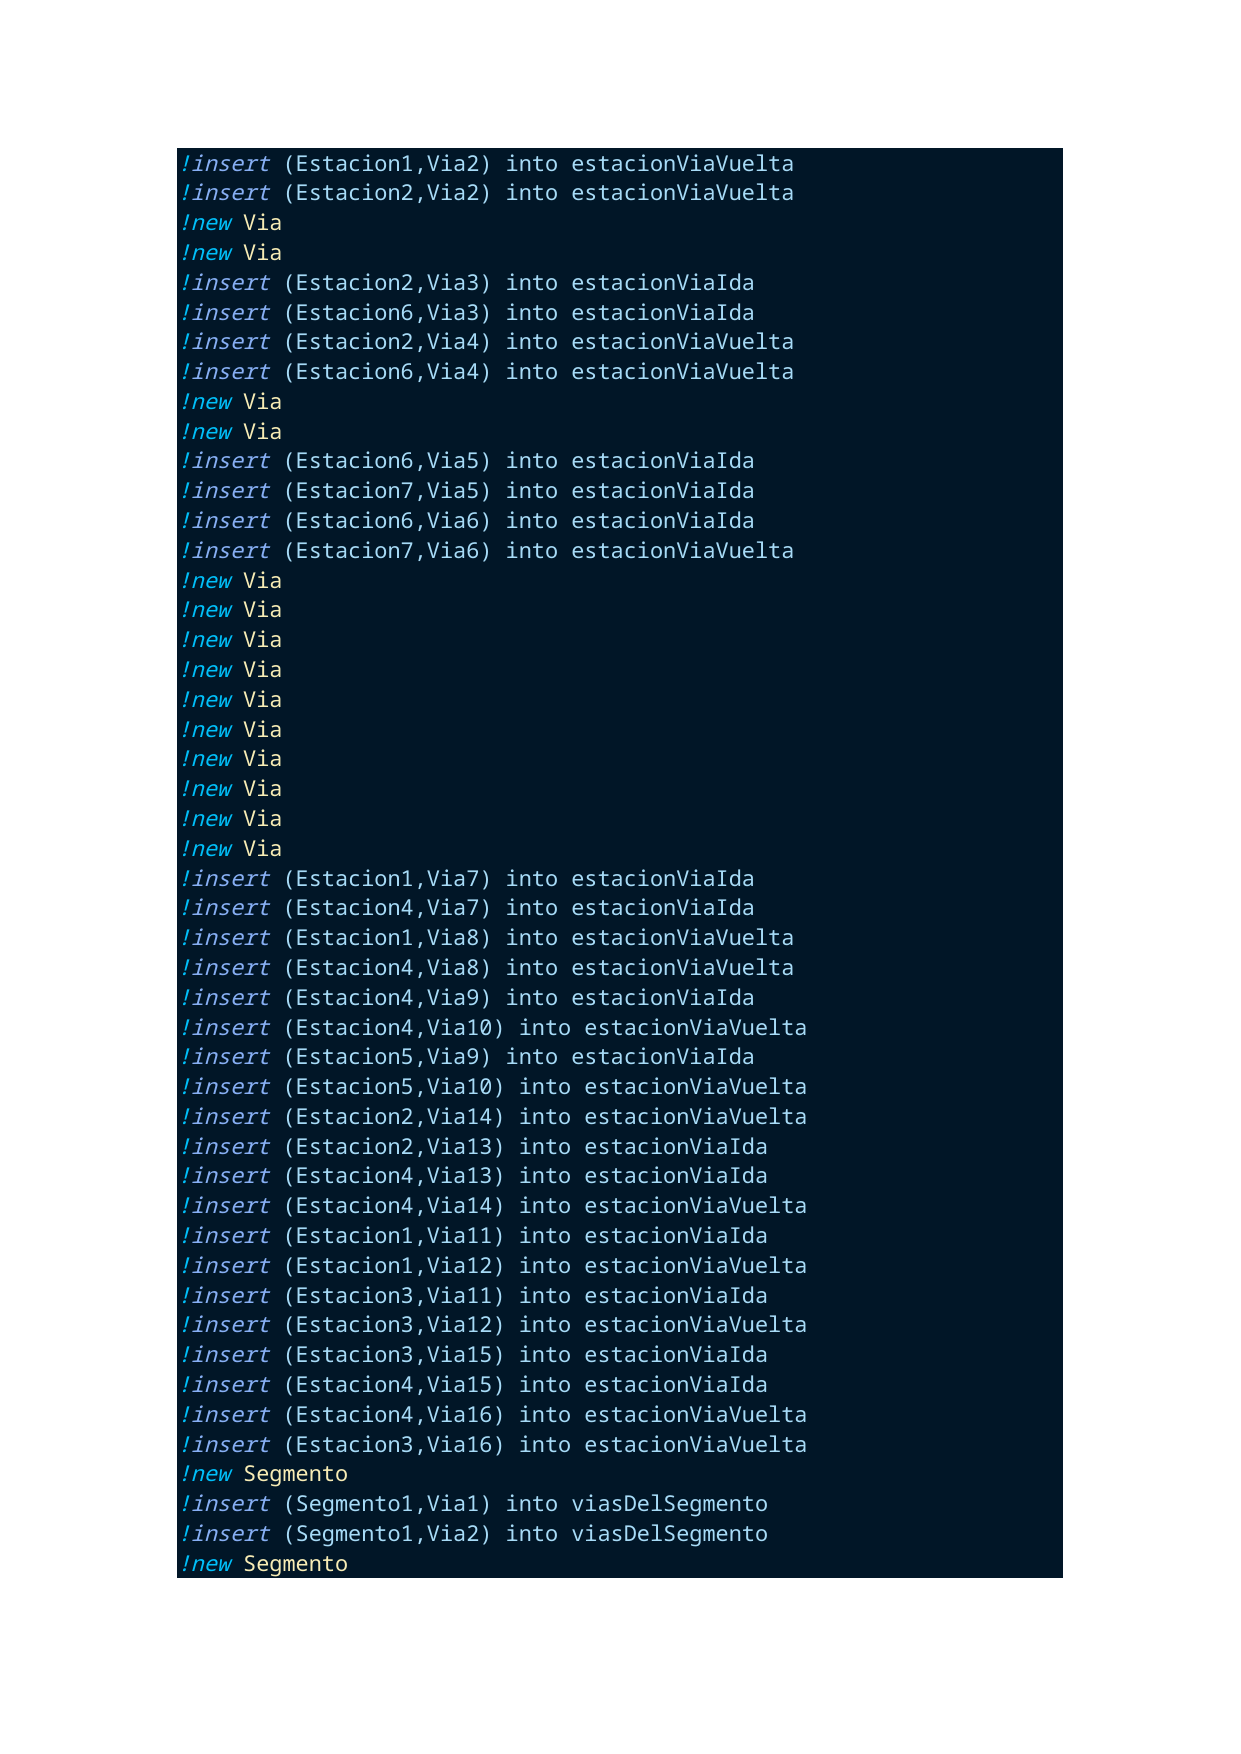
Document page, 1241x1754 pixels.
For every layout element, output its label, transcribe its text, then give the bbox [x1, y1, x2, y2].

text !insert (Estacion4,Via10) into estacionViaVuelta [177, 1012, 1063, 1041]
text !insert (Estacion4,Via7) into estacionViaIda [177, 892, 1063, 922]
text !insert (Estacion6,Via4) into estacionViaVuelta [177, 356, 1063, 386]
text !insert (Estacion6,Via5) into estacionViaIda [177, 446, 1063, 475]
text !insert (Estacion2,Via4) into estacionViaVuelta [177, 326, 1063, 356]
text !insert (Estacion4,Via15) into estacionViaIda [177, 1369, 1063, 1399]
text !insert (Estacion3,Via15) into estacionViaIda [177, 1339, 1063, 1369]
text !new Segmento [177, 1548, 1063, 1578]
text !new Via [177, 416, 1063, 446]
text !insert (Estacion3,Via16) into estacionViaVuelta [177, 1429, 1063, 1458]
text !insert (Estacion1,Via11) into estacionViaIda [177, 1220, 1063, 1250]
text !insert (Estacion4,Via13) into estacionViaIda [177, 1161, 1063, 1190]
text !insert (Estacion3,Via12) into estacionViaVuelta [177, 1309, 1063, 1339]
text !insert (Estacion7,Via5) into estacionViaIda [177, 475, 1063, 505]
text !new Via [177, 594, 1063, 624]
text !insert (Estacion6,Via3) into estacionViaIda [177, 297, 1063, 326]
text !new Via [177, 714, 1063, 743]
text !new Segmento [177, 1458, 1063, 1488]
text !insert (Estacion6,Via6) into estacionViaIda [177, 505, 1063, 535]
text !insert (Estacion2,Via2) into estacionViaVuelta [177, 177, 1063, 207]
text !insert (Estacion2,Via14) into estacionViaVuelta [177, 1101, 1063, 1131]
text !insert (Estacion5,Via9) into estacionViaIda [177, 1041, 1063, 1071]
text !insert (Estacion1,Via7) into estacionViaIda [177, 863, 1063, 892]
text !insert (Estacion4,Via14) into estacionViaVuelta [177, 1190, 1063, 1220]
text !insert (Estacion5,Via10) into estacionViaVuelta [177, 1071, 1063, 1101]
text !new Via [177, 565, 1063, 594]
text !new Via [177, 654, 1063, 684]
text !insert (Estacion1,Via12) into estacionViaVuelta [177, 1250, 1063, 1280]
text !insert (Estacion3,Via11) into estacionViaIda [177, 1280, 1063, 1309]
text !insert (Estacion1,Via2) into estacionViaVuelta [177, 148, 1063, 177]
text !insert (Estacion2,Via13) into estacionViaIda [177, 1131, 1063, 1161]
text !insert (Segmento1,Via2) into viasDelSegmento [177, 1518, 1063, 1548]
text !insert (Estacion7,Via6) into estacionViaVuelta [177, 535, 1063, 565]
text !insert (Estacion4,Via16) into estacionViaVuelta [177, 1399, 1063, 1429]
text !insert (Segmento1,Via1) into viasDelSegmento [177, 1488, 1063, 1518]
text !insert (Estacion4,Via8) into estacionViaVuelta [177, 952, 1063, 982]
text !insert (Estacion4,Via9) into estacionViaIda [177, 982, 1063, 1012]
text !new Via [177, 207, 1063, 237]
text !insert (Estacion2,Via3) into estacionViaIda [177, 267, 1063, 297]
text !new Via [177, 684, 1063, 714]
text !new Via [177, 386, 1063, 416]
text !new Via [177, 624, 1063, 654]
text !new Via [177, 743, 1063, 773]
text !new Via [177, 237, 1063, 267]
text !new Via [177, 833, 1063, 863]
text !new Via [177, 773, 1063, 803]
text !insert (Estacion1,Via8) into estacionViaVuelta [177, 922, 1063, 952]
text !new Via [177, 803, 1063, 833]
